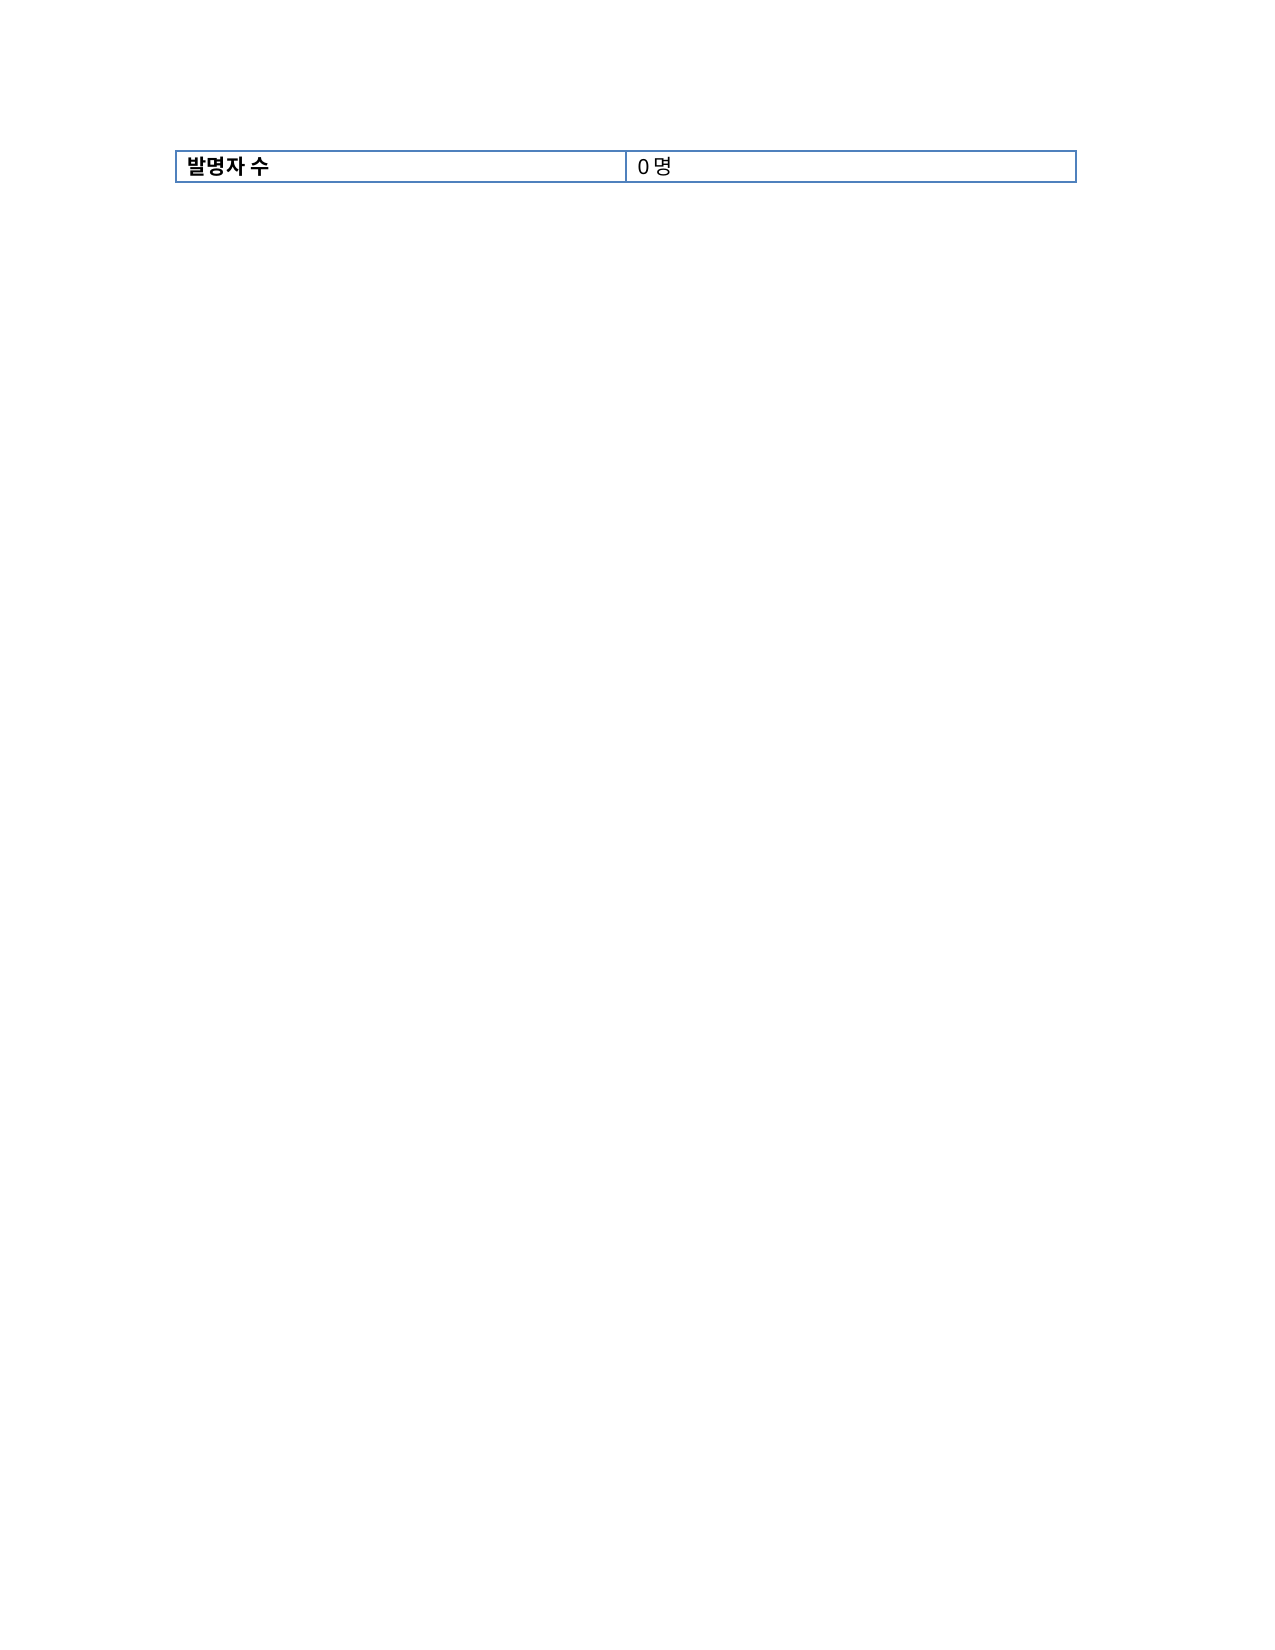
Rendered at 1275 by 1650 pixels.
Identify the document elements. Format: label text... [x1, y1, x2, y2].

table_cell 0명 [627, 152, 1075, 181]
table_cell 발명자 수 [177, 152, 625, 181]
